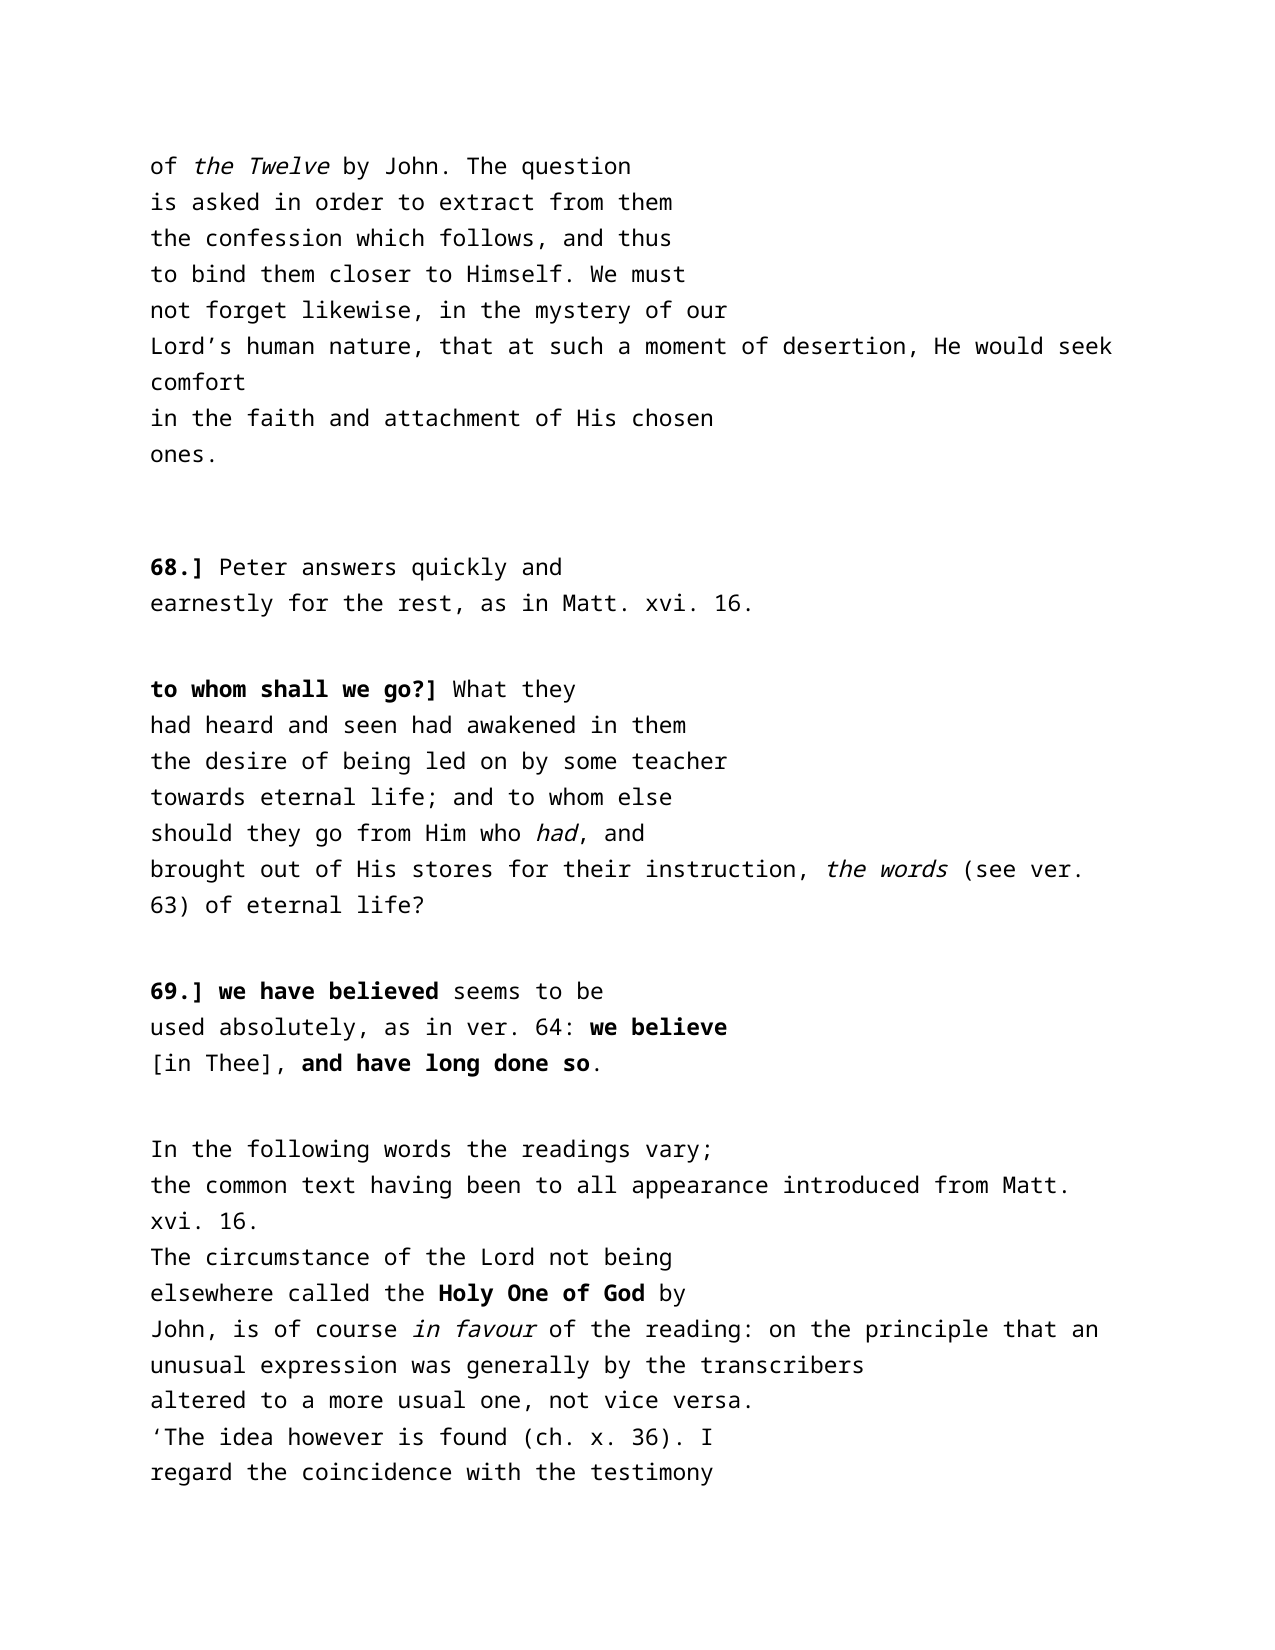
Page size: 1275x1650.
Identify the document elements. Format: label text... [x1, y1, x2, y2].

text 69.] we have believed seems to be used absolutely, as in ver. 64: we believe [in Thee], and have long done so. [150, 975, 1125, 1108]
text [150, 1133, 1125, 1488]
text to whom shall we go?] What they had heard and seen had awakened in them the desire of being led on by some teacher towards eternal life; and to whom else should they go from Him who had, and brought out of His stores for their instruction, the words (see ver. 63) of eternal life? [150, 673, 1125, 950]
text of the Twelve by John. The question is asked in order to extract from them the confession which follows, and thus to bind them closer to Himself. We must not forget likewise, in the mystery of our Lord’s human nature, that at such a moment of desertion, He would seek comfort in the faith and attachment of His chosen ones. [150, 150, 1125, 469]
text 68.] Peter answers quickly and earnestly for the rest, as in Matt. xvi. 16. [150, 551, 1125, 648]
